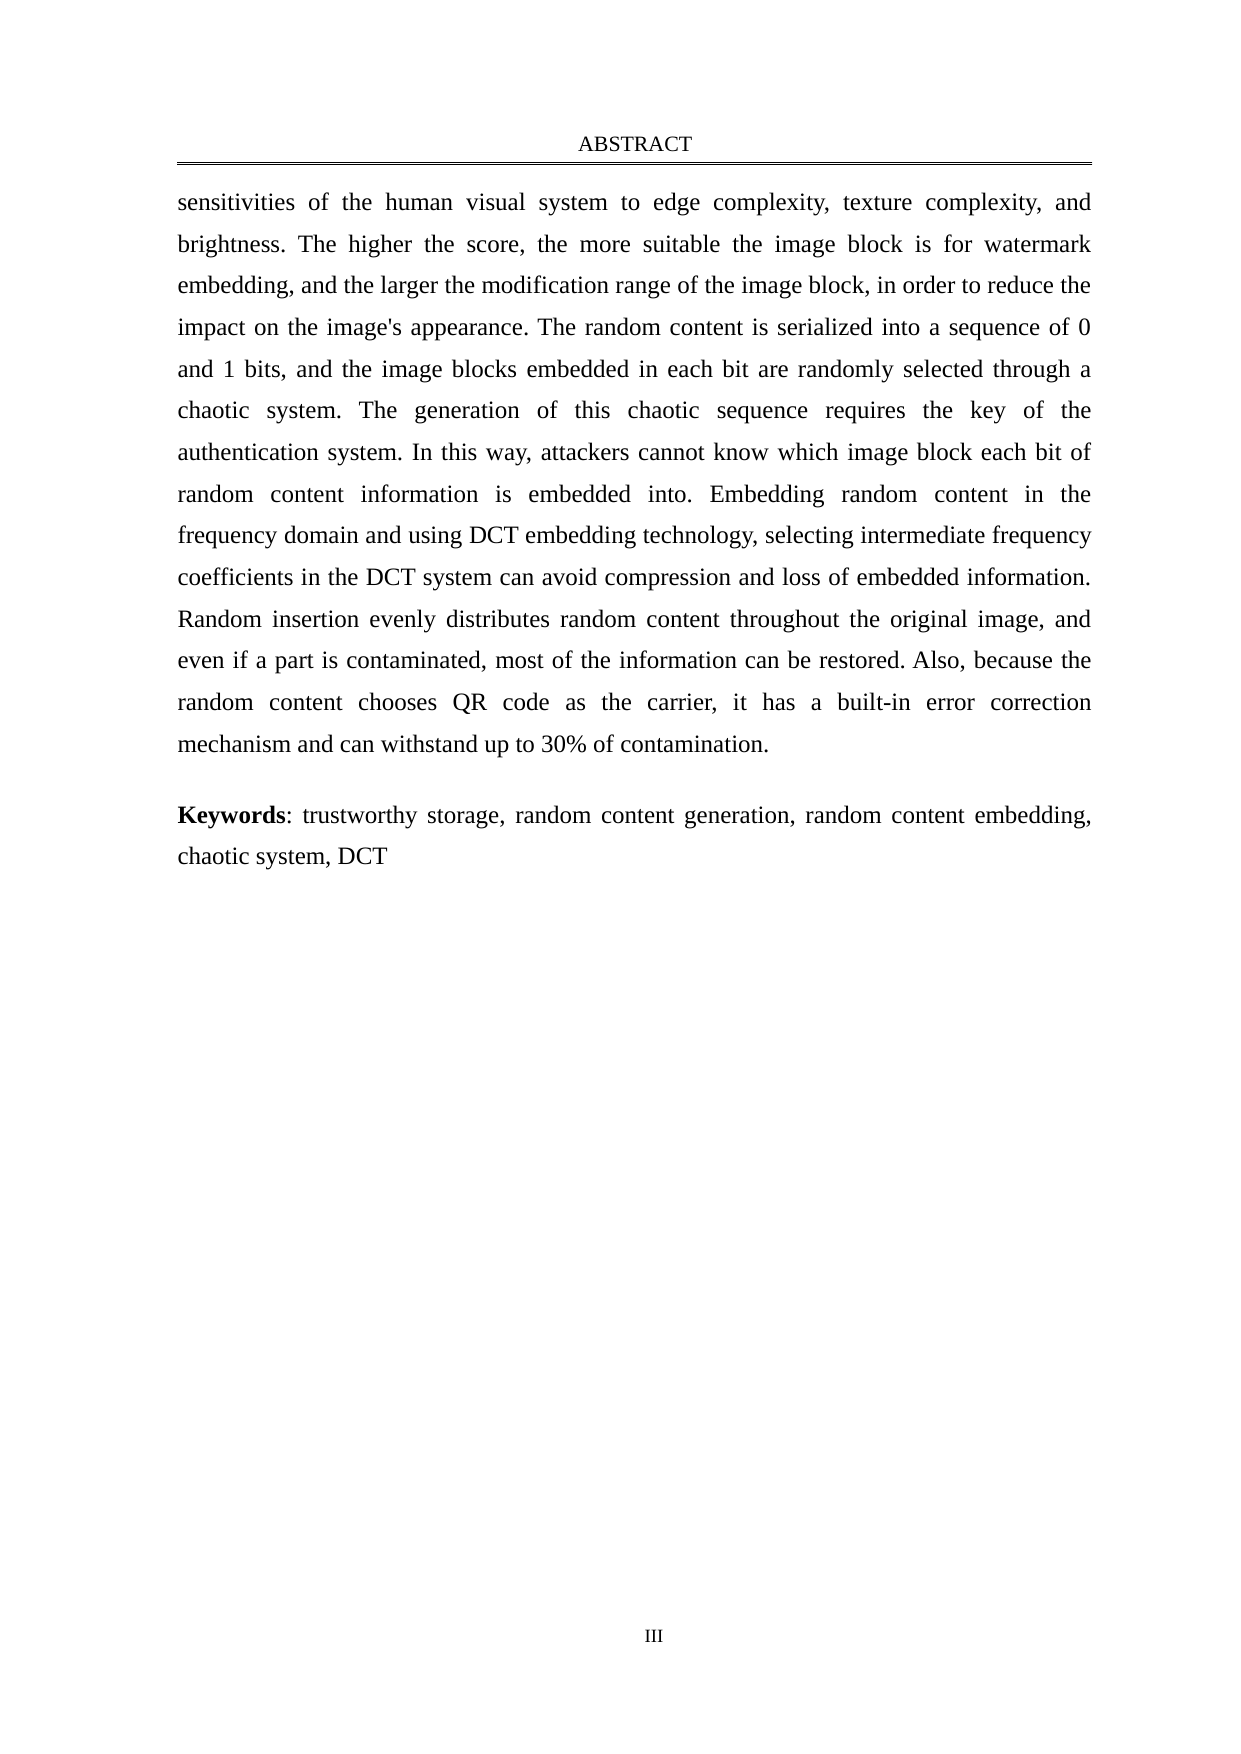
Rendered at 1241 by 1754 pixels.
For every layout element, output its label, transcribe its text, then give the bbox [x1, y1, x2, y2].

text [177, 177, 1092, 761]
text Keywords: trustworthy storage, random content generation, random content embedding, chaotic system, DCT [177, 790, 1092, 873]
